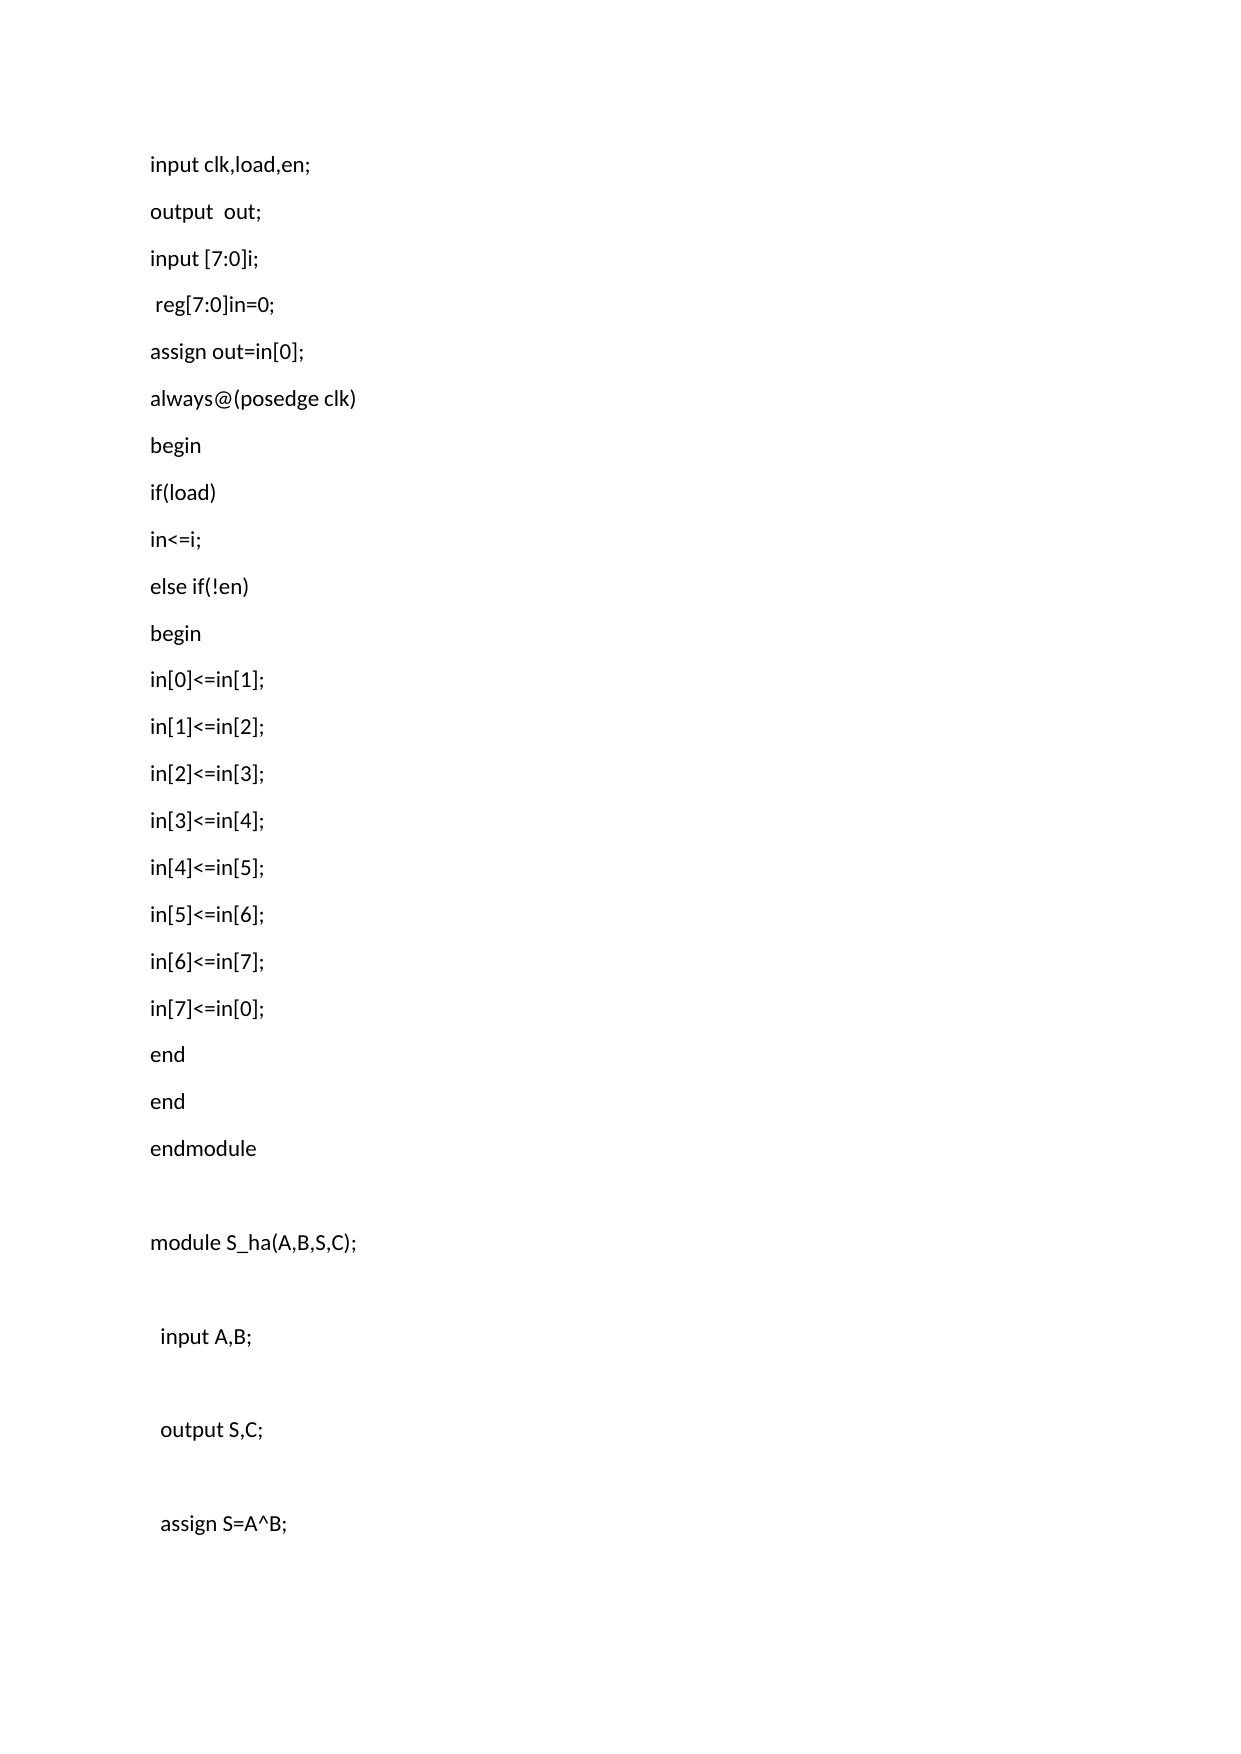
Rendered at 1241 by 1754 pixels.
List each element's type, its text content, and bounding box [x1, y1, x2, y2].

text in[5]<=in[6]; [150, 900, 1090, 928]
text in<=i; [150, 525, 1090, 553]
text always@(posedge clk) [150, 384, 1090, 412]
text in[4]<=in[5]; [150, 853, 1090, 881]
text assign out=in[0]; [150, 337, 1090, 366]
text begin [150, 619, 1090, 647]
text input A,B; [150, 1322, 1090, 1350]
text output S,C; [150, 1416, 1090, 1444]
text else if(!en) [150, 572, 1090, 600]
text assign S=A^B; [150, 1509, 1090, 1537]
text reg[7:0]in=0; [150, 291, 1090, 319]
text input clk,load,en; [150, 150, 1090, 178]
text in[0]<=in[1]; [150, 666, 1090, 694]
text if(load) [150, 478, 1090, 506]
text output out; [150, 197, 1090, 225]
text in[3]<=in[4]; [150, 806, 1090, 834]
text in[2]<=in[3]; [150, 759, 1090, 787]
text in[7]<=in[0]; [150, 994, 1090, 1022]
text in[6]<=in[7]; [150, 947, 1090, 975]
text endmodule [150, 1134, 1090, 1162]
text end [150, 1087, 1090, 1116]
text input [7:0]i; [150, 244, 1090, 272]
text module S_ha(A,B,S,C); [150, 1228, 1090, 1256]
text in[1]<=in[2]; [150, 712, 1090, 741]
text begin [150, 431, 1090, 459]
text end [150, 1041, 1090, 1069]
